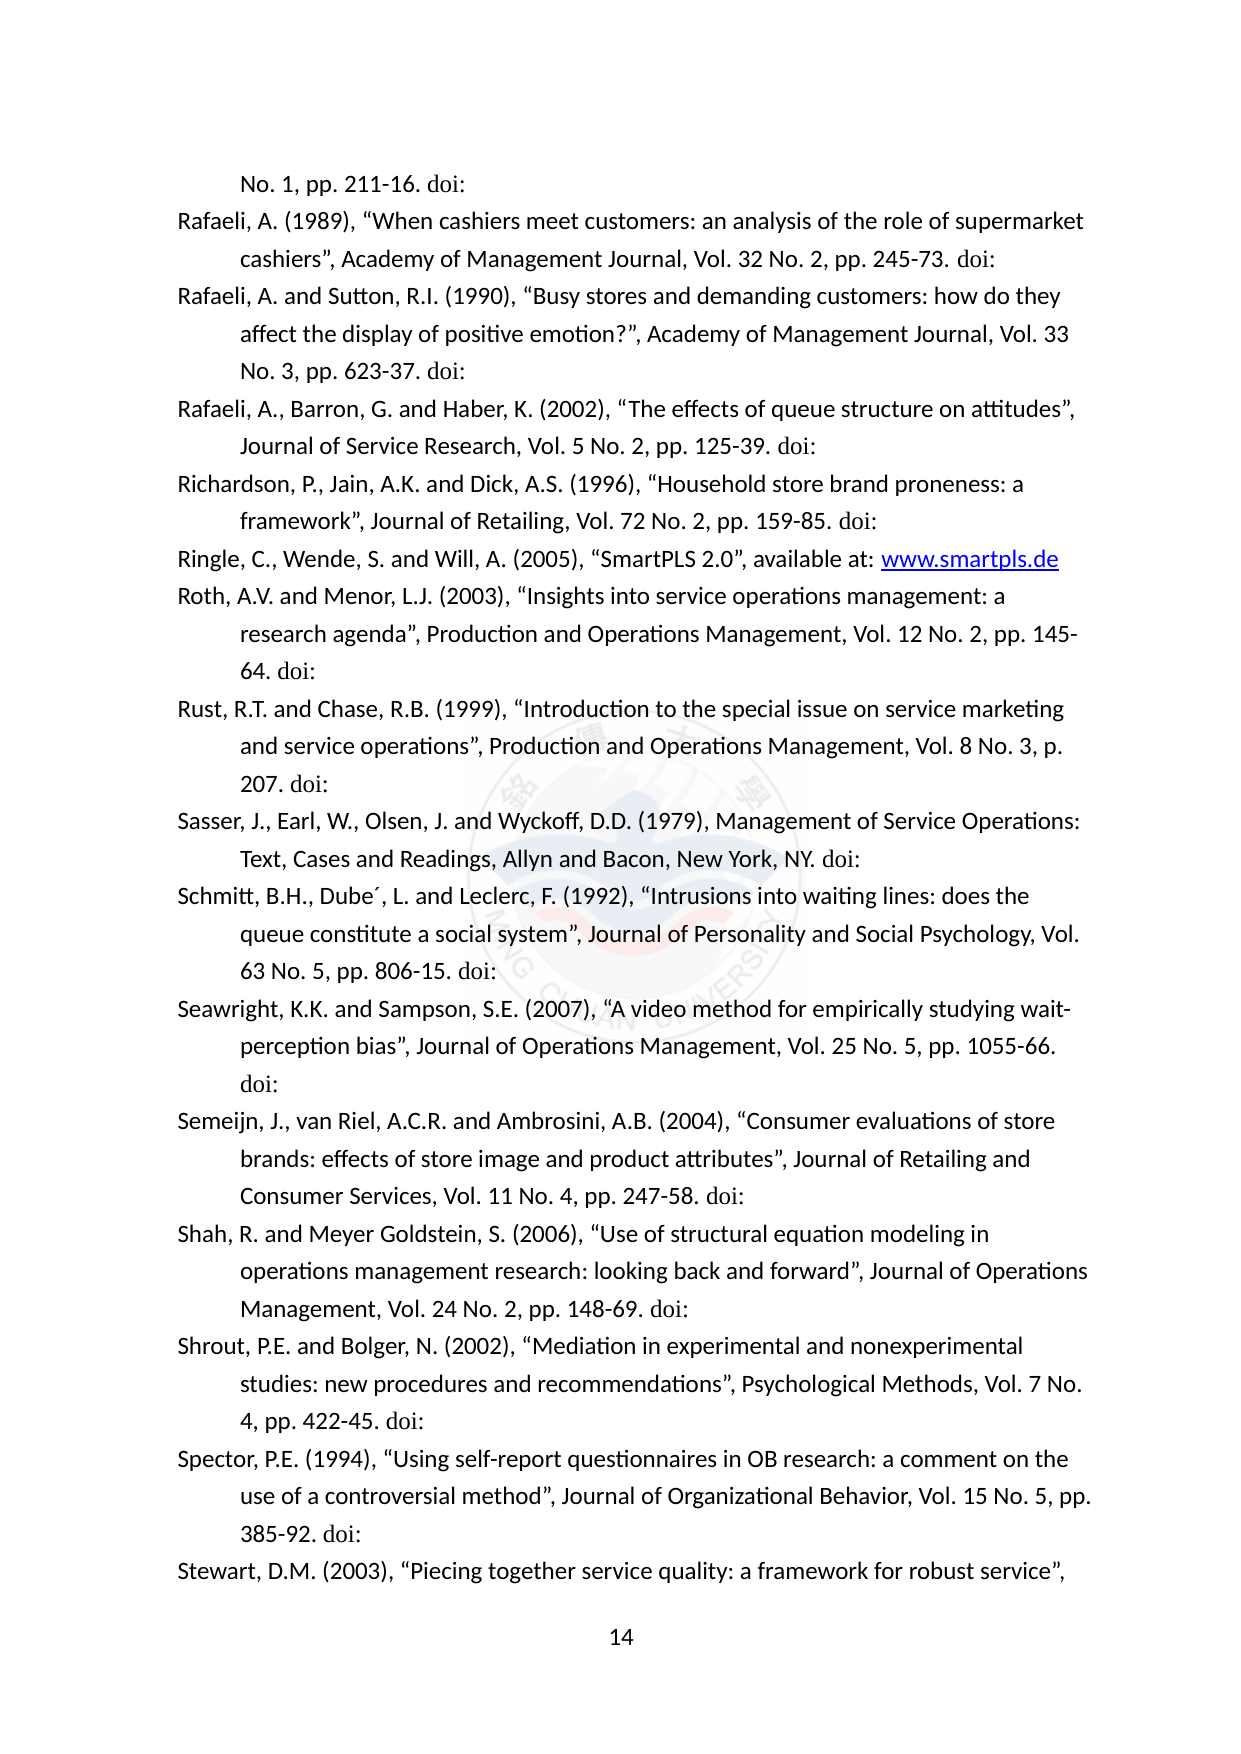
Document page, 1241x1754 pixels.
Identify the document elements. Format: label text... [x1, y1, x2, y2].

text Shrout, P.E. and Bolger, N. (2002), “Mediation in experimental and nonexperimental studies: new procedures and recommendations”, Psychological Methods, Vol. 7 No. 4, pp. 422-45. doi: [177, 1327, 1092, 1439]
text Sasser, J., Earl, W., Olsen, J. and Wyckoff, D.D. (1979), Management of Service Operations: Text, Cases and Readings, Allyn and Bacon, New York, NY. doi: [177, 802, 1092, 877]
text Ringle, C., Wende, S. and Will, A. (2005), “SmartPLS 2.0”, available at: www.smartpls.de [177, 539, 1092, 577]
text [177, 1552, 1092, 1589]
text Rust, R.T. and Chase, R.B. (1999), “Introduction to the special issue on service marketing and service operations”, Production and Operations Management, Vol. 8 No. 3, p. 207. doi: [177, 689, 1092, 802]
text Roth, A.V. and Menor, L.J. (2003), “Insights into service operations management: a research agenda”, Production and Operations Management, Vol. 12 No. 2, pp. 145-64. doi: [177, 577, 1092, 689]
text Semeijn, J., van Riel, A.C.R. and Ambrosini, A.B. (2004), “Consumer evaluations of store brands: effects of store image and product attributes”, Journal of Retailing and Consumer Services, Vol. 11 No. 4, pp. 247-58. doi: [177, 1102, 1092, 1214]
text Rafaeli, A. and Sutton, R.I. (1990), “Busy stores and demanding customers: how do they affect the display of positive emotion?”, Academy of Management Journal, Vol. 33 No. 3, pp. 623-37. doi: [177, 277, 1092, 389]
text Spector, P.E. (1994), “Using self-report questionnaires in OB research: a comment on the use of a controversial method”, Journal of Organizational Behavior, Vol. 15 No. 5, pp. 385-92. doi: [177, 1439, 1092, 1552]
text Richardson, P., Jain, A.K. and Dick, A.S. (1996), “Household store brand proneness: a framework”, Journal of Retailing, Vol. 72 No. 2, pp. 159-85. doi: [177, 464, 1092, 539]
text Shah, R. and Meyer Goldstein, S. (2006), “Use of structural equation modeling in operations management research: looking back and forward”, Journal of Operations Management, Vol. 24 No. 2, pp. 148-69. doi: [177, 1214, 1092, 1327]
text Schmitt, B.H., Dube´, L. and Leclerc, F. (1992), “Intrusions into waiting lines: does the queue constitute a social system”, Journal of Personality and Social Psychology, Vol. 63 No. 5, pp. 806-15. doi: [177, 877, 1092, 989]
text Rafaeli, A., Barron, G. and Haber, K. (2002), “The effects of queue structure on attitudes”, Journal of Service Research, Vol. 5 No. 2, pp. 125-39. doi: [177, 389, 1092, 464]
text Seawright, K.K. and Sampson, S.E. (2007), “A video method for empirically studying wait-perception bias”, Journal of Operations Management, Vol. 25 No. 5, pp. 1055-66. doi: [177, 989, 1092, 1102]
text Rafaeli, A. (1989), “When cashiers meet customers: an analysis of the role of supermarket cashiers”, Academy of Management Journal, Vol. 32 No. 2, pp. 245-73. doi: [177, 202, 1092, 277]
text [177, 164, 1092, 202]
